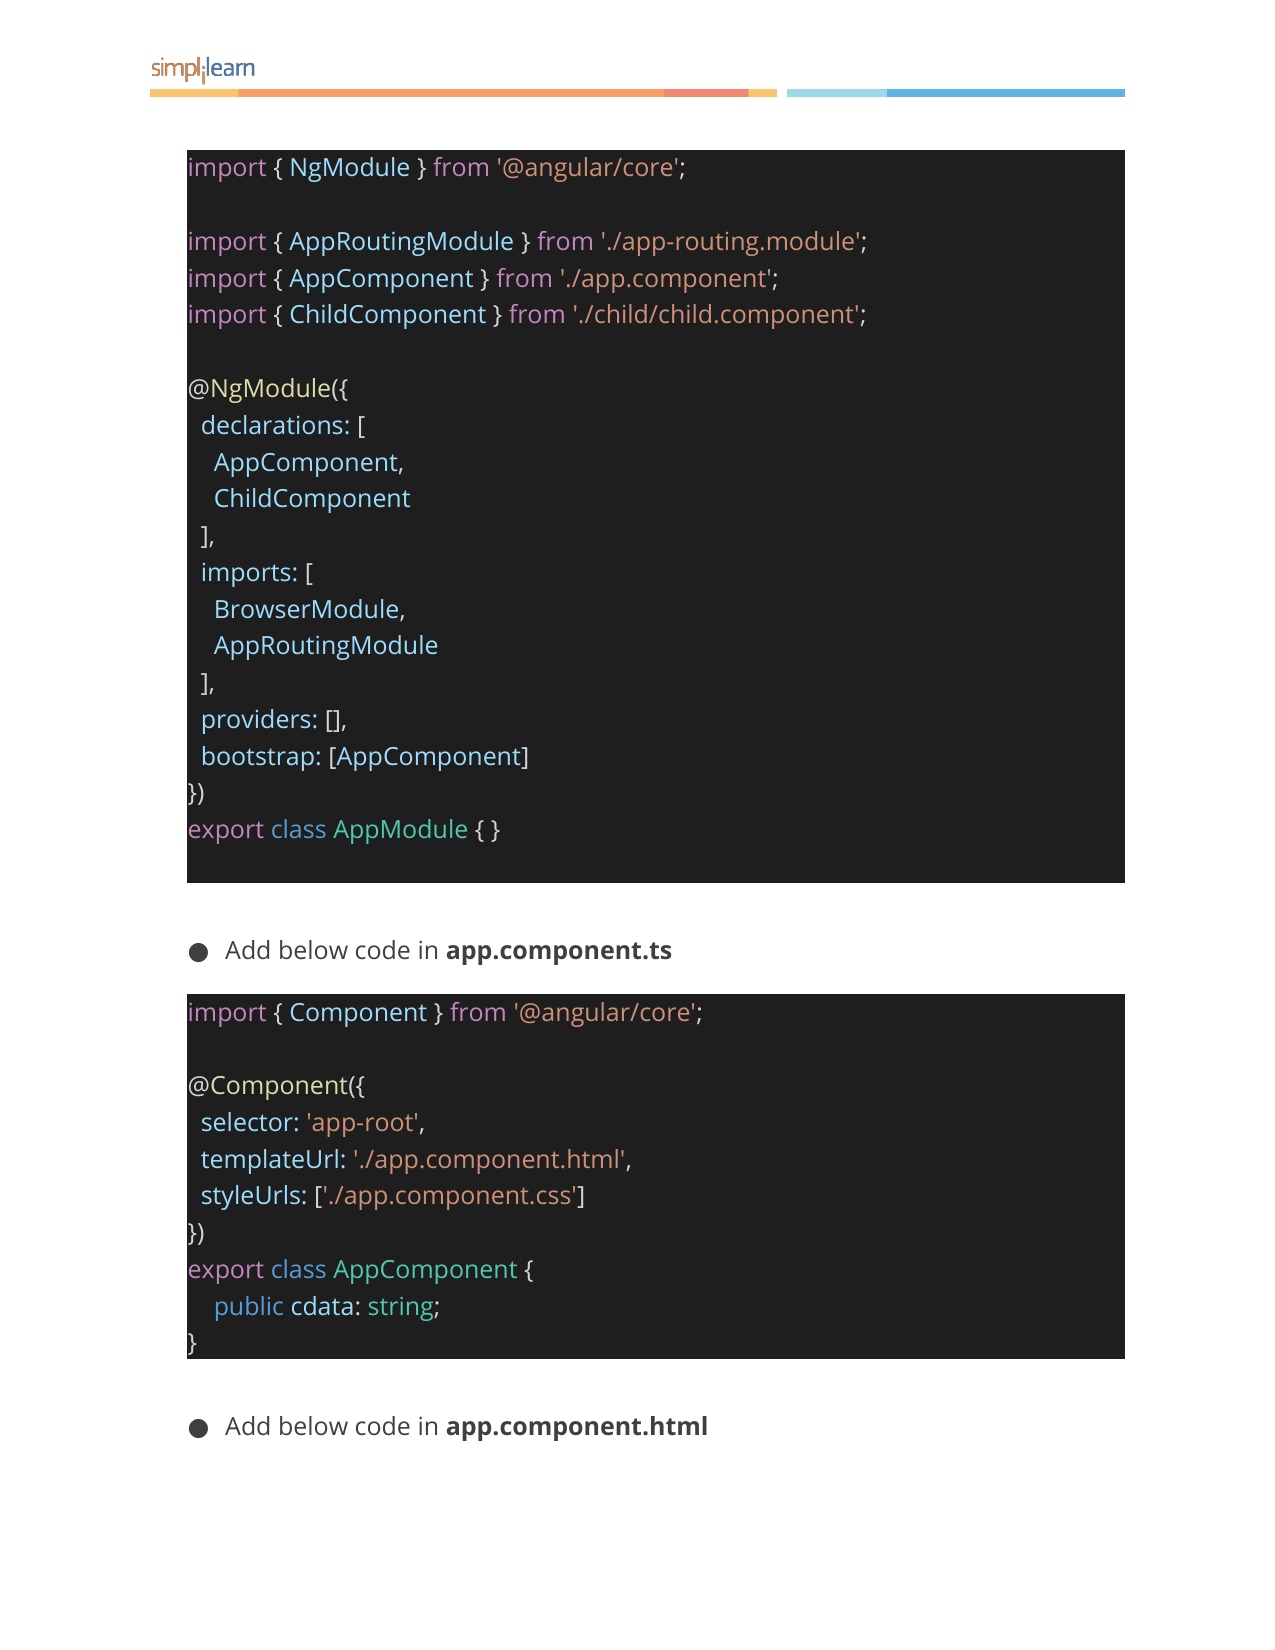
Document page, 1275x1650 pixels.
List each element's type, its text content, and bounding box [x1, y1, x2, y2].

text }) [187, 1215, 1125, 1249]
list Add below code in app.component.html [187, 1399, 1125, 1450]
list Add below code in app.component.ts [187, 922, 1125, 973]
text import { Component } from '@angular/core'; [187, 994, 1125, 1028]
text import { ChildComponent } from './child/child.component'; [187, 297, 1125, 331]
text import { AppRoutingModule } from './app-routing.module'; [187, 223, 1125, 258]
picture [150, 52, 1125, 97]
text providers: [], [187, 702, 1125, 736]
text AppRoutingModule [187, 628, 1125, 662]
text import { NgModule } from '@angular/core'; [187, 150, 1125, 184]
text selector: 'app-root', [187, 1104, 1125, 1138]
text imports: [ [187, 554, 1125, 588]
text BrowserModule, [187, 591, 1125, 625]
text export class AppModule { } [187, 812, 1125, 846]
text } [187, 1325, 1125, 1359]
text ChildComponent [187, 481, 1125, 515]
text @Component({ [187, 1068, 1125, 1102]
text templateUrl: './app.component.html', [187, 1141, 1125, 1175]
text import { AppComponent } from './app.component'; [187, 260, 1125, 294]
text @NgModule({ [187, 371, 1125, 405]
text export class AppComponent { [187, 1252, 1125, 1286]
text styleUrls: ['./app.component.css'] [187, 1178, 1125, 1212]
text AppComponent, [187, 444, 1125, 478]
text public cdata: string; [187, 1288, 1125, 1322]
text bootstrap: [AppComponent] [187, 738, 1125, 772]
text declarations: [ [187, 407, 1125, 441]
text ], [187, 518, 1125, 552]
text ], [187, 665, 1125, 699]
text }) [187, 775, 1125, 809]
